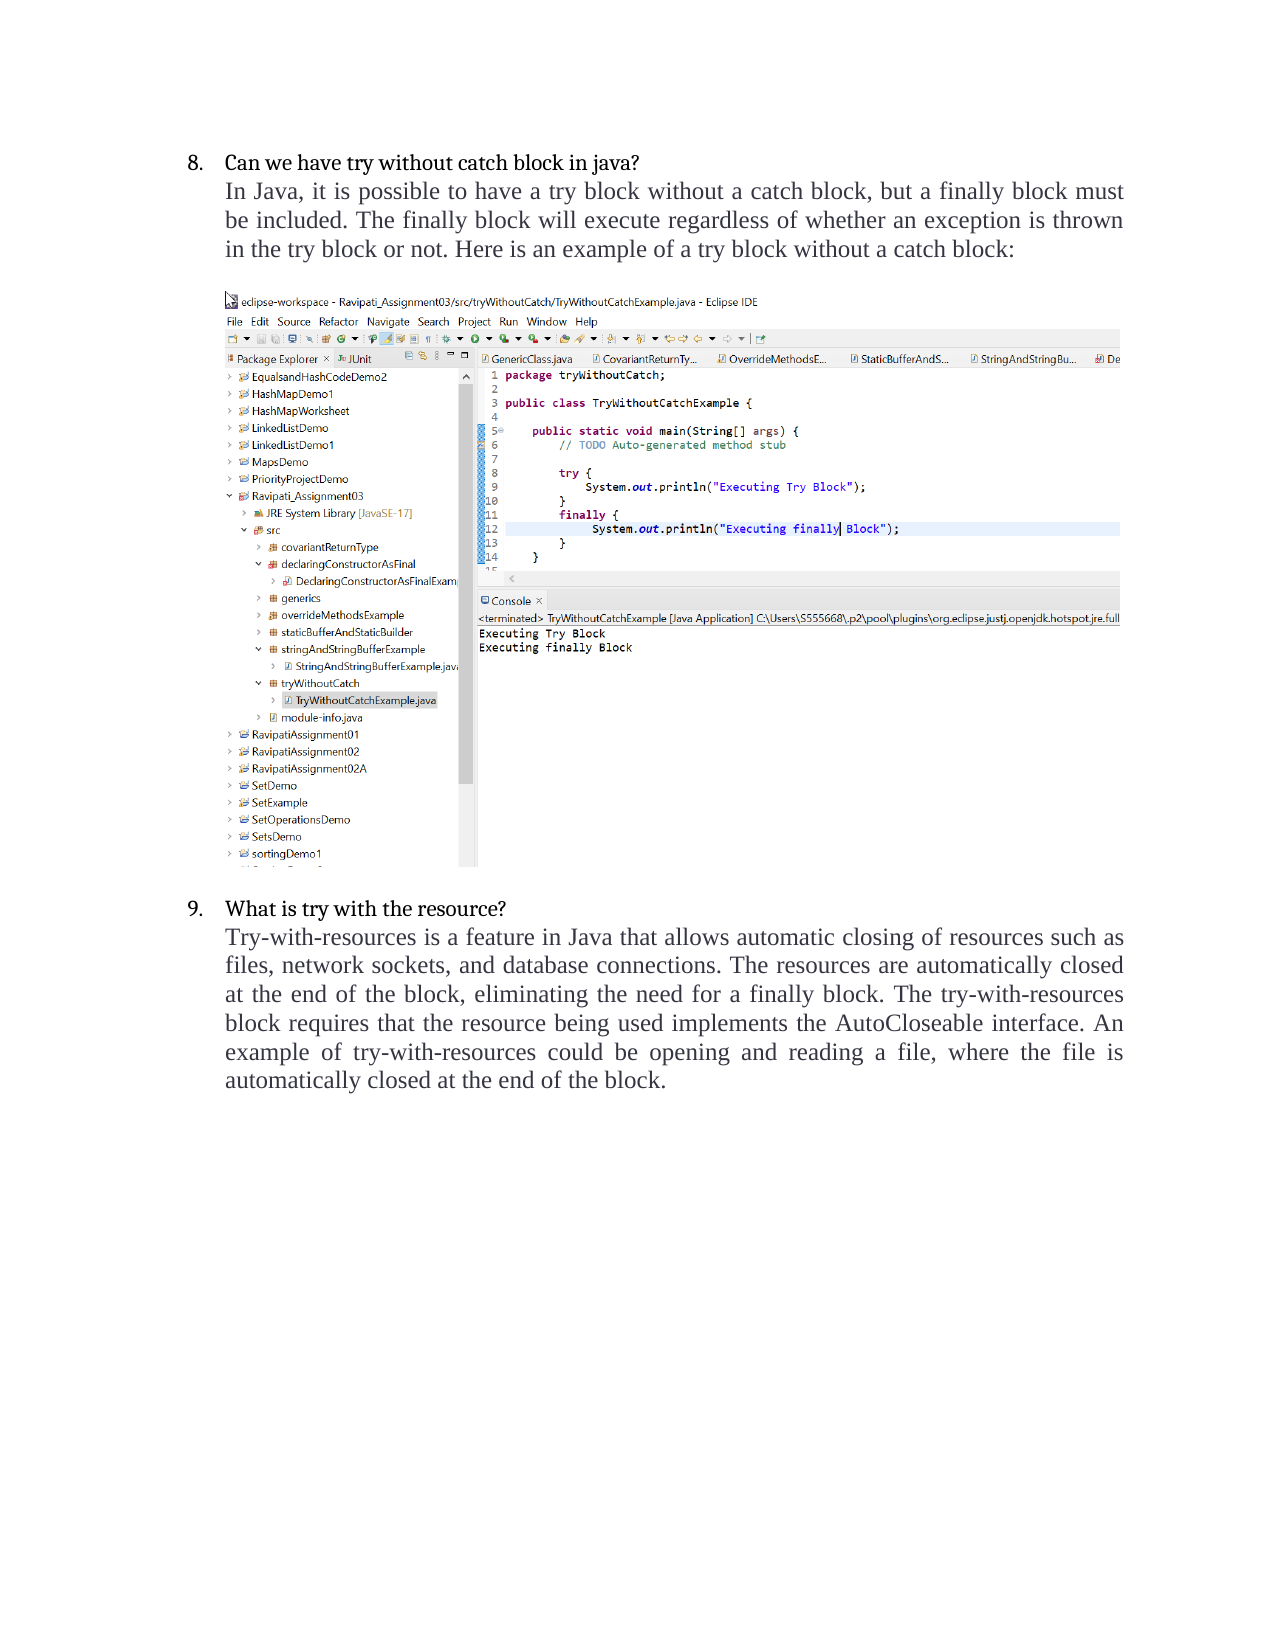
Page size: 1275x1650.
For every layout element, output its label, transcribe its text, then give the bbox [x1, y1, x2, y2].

text In Java, it is possible to have a try block without a catch block, but a finally block must be included. The finally block will execute regardless of whether an exception is thrown in the try block or not. Here is an example of a try block without a catch block: [225, 176, 1125, 263]
text Try-with-resources is a feature in Java that allows automatic closing of resources such as files, network sockets, and database connections. The resources are automatically closed at the end of the block, eliminating the need for a finally block. The try-with-resources block requires that the resource being used implements the AutoCloseable interface. An example of try-with-resources could be opening and reading a file, where the file is automatically closed at the end of the block. [225, 922, 1125, 1094]
list Can we have try without catch block in java? [187, 150, 1125, 176]
picture [225, 291, 1120, 867]
list What is try with the resource? [187, 895, 1125, 922]
